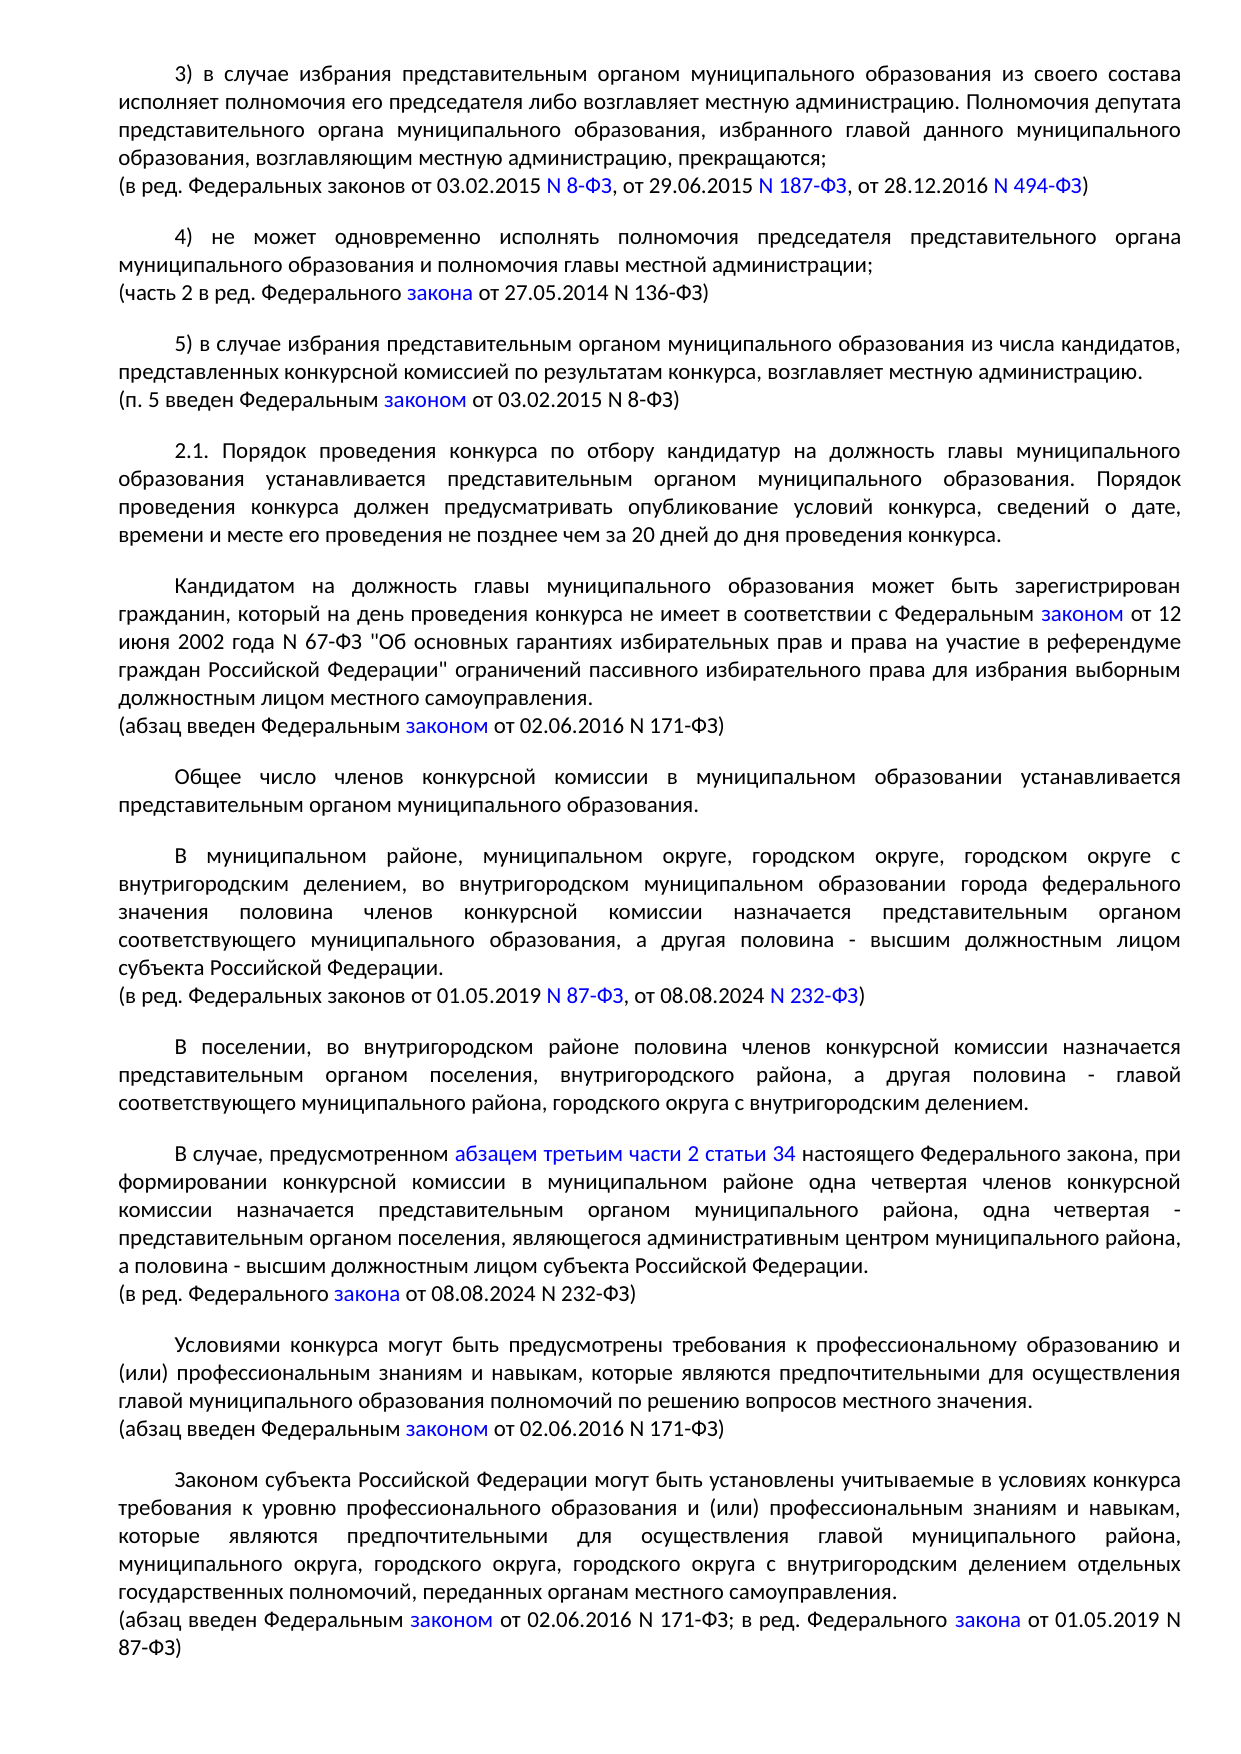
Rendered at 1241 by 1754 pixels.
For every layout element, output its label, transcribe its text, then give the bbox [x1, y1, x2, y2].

text (абзац введен Федеральным законом от 02.06.2016 N 171-ФЗ) [118, 1414, 1181, 1442]
text (в ред. Федеральных законов от 03.02.2015 N 8-ФЗ, от 29.06.2015 N 187-ФЗ, от 28.12.2016 N 494-ФЗ) [118, 171, 1181, 199]
text (часть 2 в ред. Федерального закона от 27.05.2014 N 136-ФЗ) [118, 278, 1181, 306]
text 2.1. Порядок проведения конкурса по отбору кандидатур на должность главы муниципального образования устанавливается представительным органом муниципального образования. Порядок проведения конкурса должен предусматривать опубликование условий конкурса, сведений о дате, времени и месте его проведения не позднее чем за 20 дней до дня проведения конкурса. [118, 436, 1181, 548]
text (в ред. Федерального закона от 08.08.2024 N 232-ФЗ) [118, 1279, 1181, 1307]
text В муниципальном районе, муниципальном округе, городском округе, городском округе с внутригородским делением, во внутригородском муниципальном образовании города федерального значения половина членов конкурсной комиссии назначается представительным органом соответствующего муниципального образования, а другая половина - высшим должностным лицом субъекта Российской Федерации. [118, 841, 1181, 981]
text (абзац введен Федеральным законом от 02.06.2016 N 171-ФЗ; в ред. Федерального закона от 01.05.2019 N 87-ФЗ) [118, 1605, 1181, 1661]
text (п. 5 введен Федеральным законом от 03.02.2015 N 8-ФЗ) [118, 385, 1181, 413]
text (в ред. Федеральных законов от 01.05.2019 N 87-ФЗ, от 08.08.2024 N 232-ФЗ) [118, 981, 1181, 1009]
text 4) не может одновременно исполнять полномочия председателя представительного органа муниципального образования и полномочия главы местной администрации; [118, 222, 1181, 278]
text В случае, предусмотренном абзацем третьим части 2 статьи 34 настоящего Федерального закона, при формировании конкурсной комиссии в муниципальном районе одна четвертая членов конкурсной комиссии назначается представительным органом муниципального района, одна четвертая - представительным органом поселения, являющегося административным центром муниципального района, а половина - высшим должностным лицом субъекта Российской Федерации. [118, 1139, 1181, 1279]
text Условиями конкурса могут быть предусмотрены требования к профессиональному образованию и (или) профессиональным знаниям и навыкам, которые являются предпочтительными для осуществления главой муниципального образования полномочий по решению вопросов местного значения. [118, 1330, 1181, 1414]
text Общее число членов конкурсной комиссии в муниципальном образовании устанавливается представительным органом муниципального образования. [118, 762, 1181, 818]
text (абзац введен Федеральным законом от 02.06.2016 N 171-ФЗ) [118, 711, 1181, 739]
text 5) в случае избрания представительным органом муниципального образования из числа кандидатов, представленных конкурсной комиссией по результатам конкурса, возглавляет местную администрацию. [118, 329, 1181, 385]
text 3) в случае избрания представительным органом муниципального образования из своего состава исполняет полномочия его председателя либо возглавляет местную администрацию. Полномочия депутата представительного органа муниципального образования, избранного главой данного муниципального образования, возглавляющим местную администрацию, прекращаются; [118, 59, 1181, 171]
text В поселении, во внутригородском районе половина членов конкурсной комиссии назначается представительным органом поселения, внутригородского района, а другая половина - главой соответствующего муниципального района, городского округа с внутригородским делением. [118, 1032, 1181, 1116]
text Кандидатом на должность главы муниципального образования может быть зарегистрирован гражданин, который на день проведения конкурса не имеет в соответствии с Федеральным законом от 12 июня 2002 года N 67-ФЗ "Об основных гарантиях избирательных прав и права на участие в референдуме граждан Российской Федерации" ограничений пассивного избирательного права для избрания выборным должностным лицом местного самоуправления. [118, 571, 1181, 711]
text Законом субъекта Российской Федерации могут быть установлены учитываемые в условиях конкурса требования к уровню профессионального образования и (или) профессиональным знаниям и навыкам, которые являются предпочтительными для осуществления главой муниципального района, муниципального округа, городского округа, городского округа с внутригородским делением отдельных государственных полномочий, переданных органам местного самоуправления. [118, 1465, 1181, 1605]
